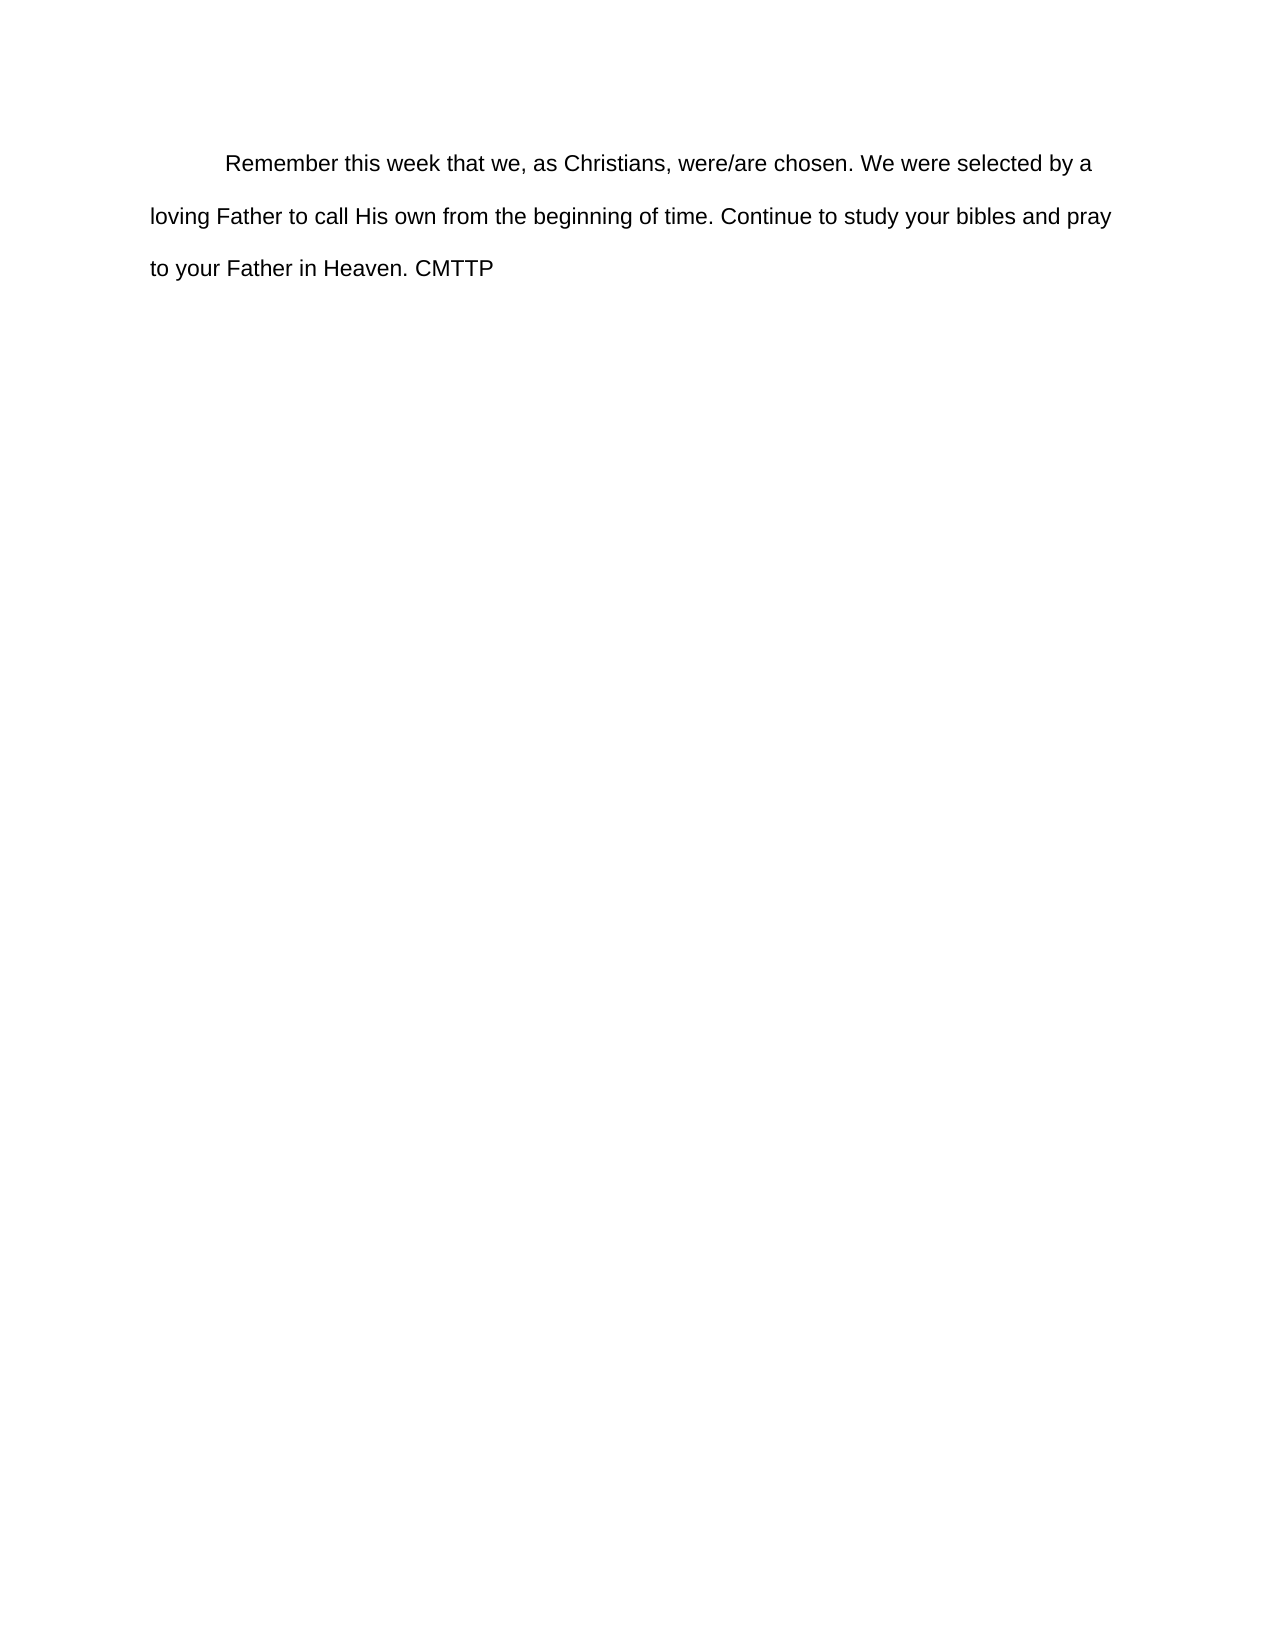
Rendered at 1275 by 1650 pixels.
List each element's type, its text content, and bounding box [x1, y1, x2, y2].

text Remember this week that we, as Christians, were/are chosen. We were selected by a loving Father to call His own from the beginning of time. Continue to study your bibles and pray to your Father in Heaven. CMTTP [150, 150, 1125, 282]
